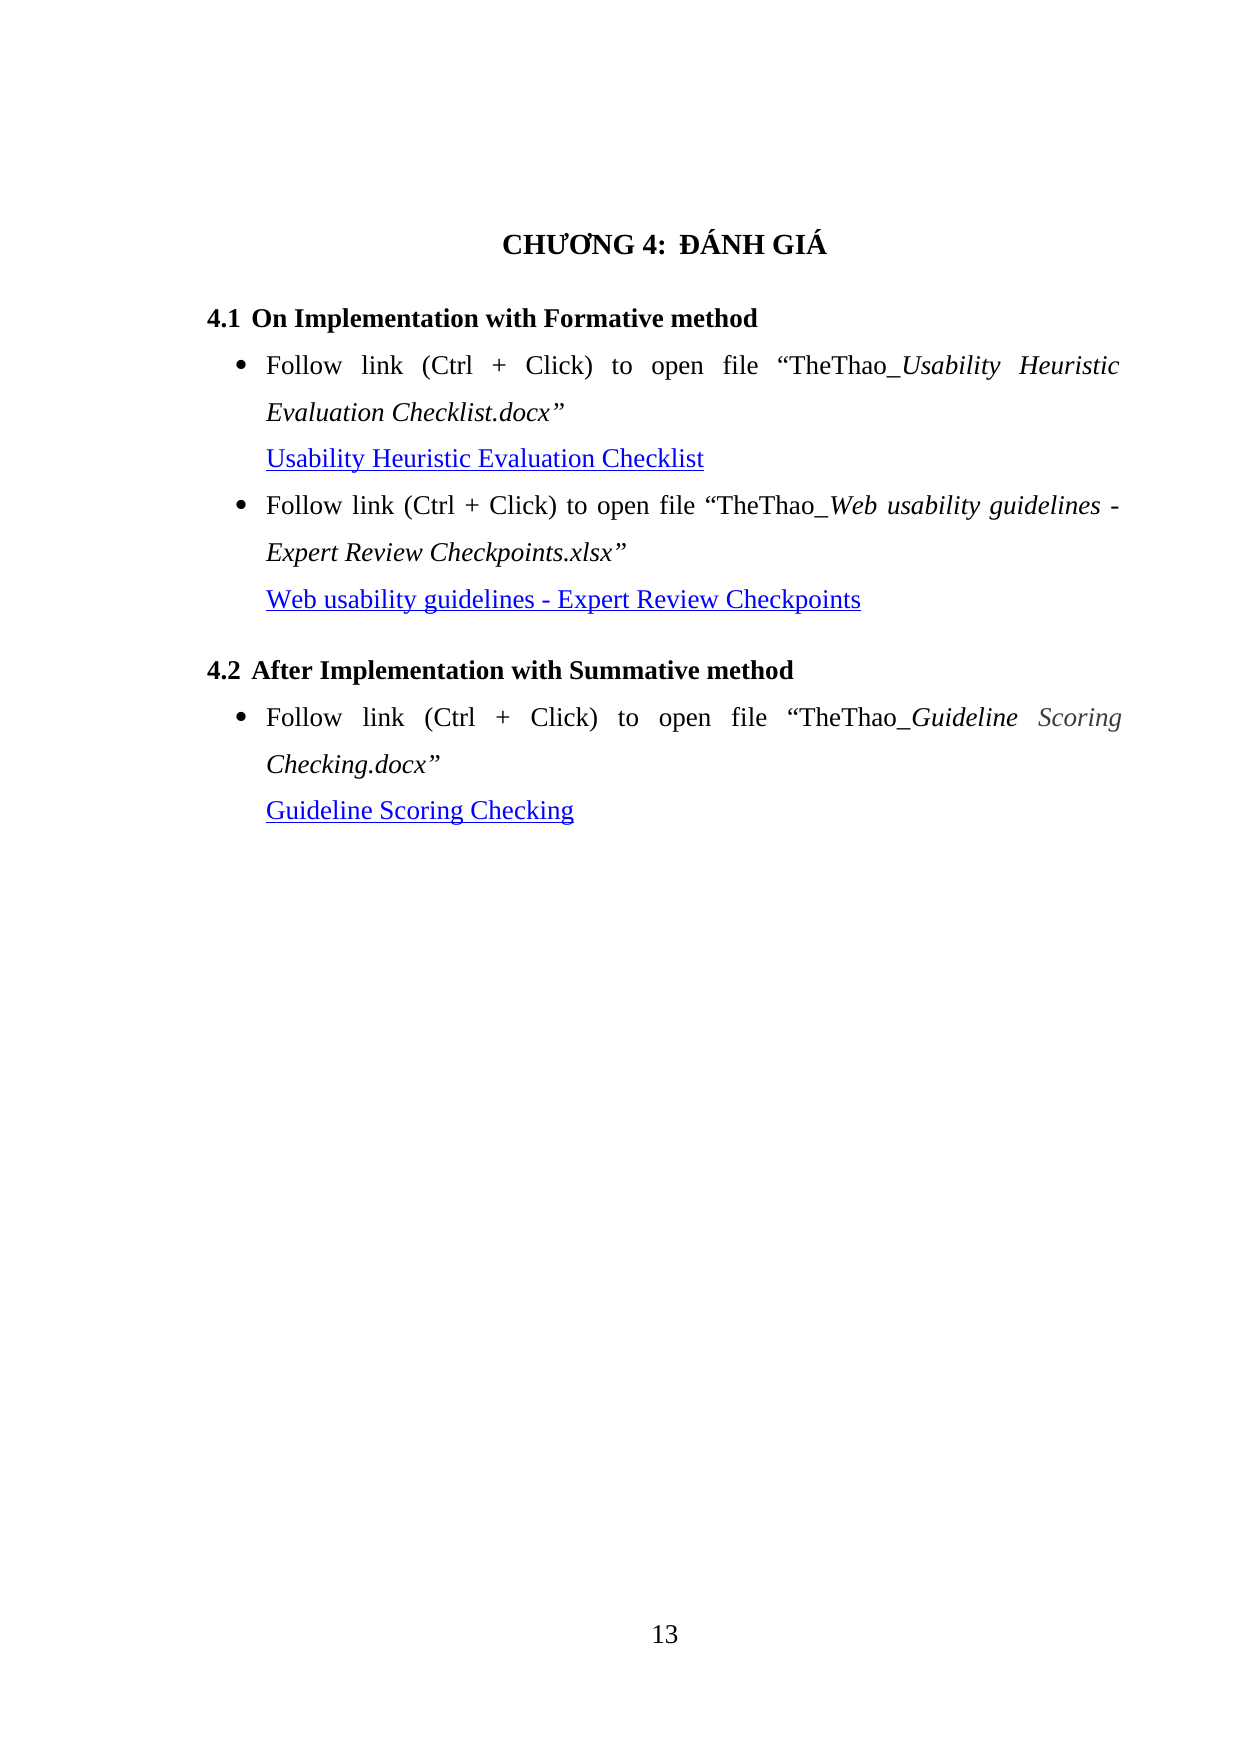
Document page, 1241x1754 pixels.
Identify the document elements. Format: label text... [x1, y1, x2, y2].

list Web usability guidelines - Expert Review Checkpoints [266, 583, 1122, 614]
list Follow link (Ctrl + Click) to open file “TheThao_Usability Heuristic Evaluation Checklist.docx” [236, 349, 1122, 427]
subtitle On Implementation with Formative method [207, 302, 1122, 334]
list Follow link (Ctrl + Click) to open file “TheThao_Web usability guidelines - Expert Review Checkpoints.xlsx” [236, 489, 1122, 567]
list Follow link (Ctrl + Click) to open file “TheThao_Guideline Scoring Checking.docx” [236, 701, 1122, 779]
subtitle ĐÁNH GIÁ [207, 227, 1122, 261]
list Guideline Scoring Checking [266, 794, 1122, 826]
list Usability Heuristic Evaluation Checklist [266, 443, 1122, 474]
subtitle After Implementation with Summative method [207, 654, 1122, 686]
